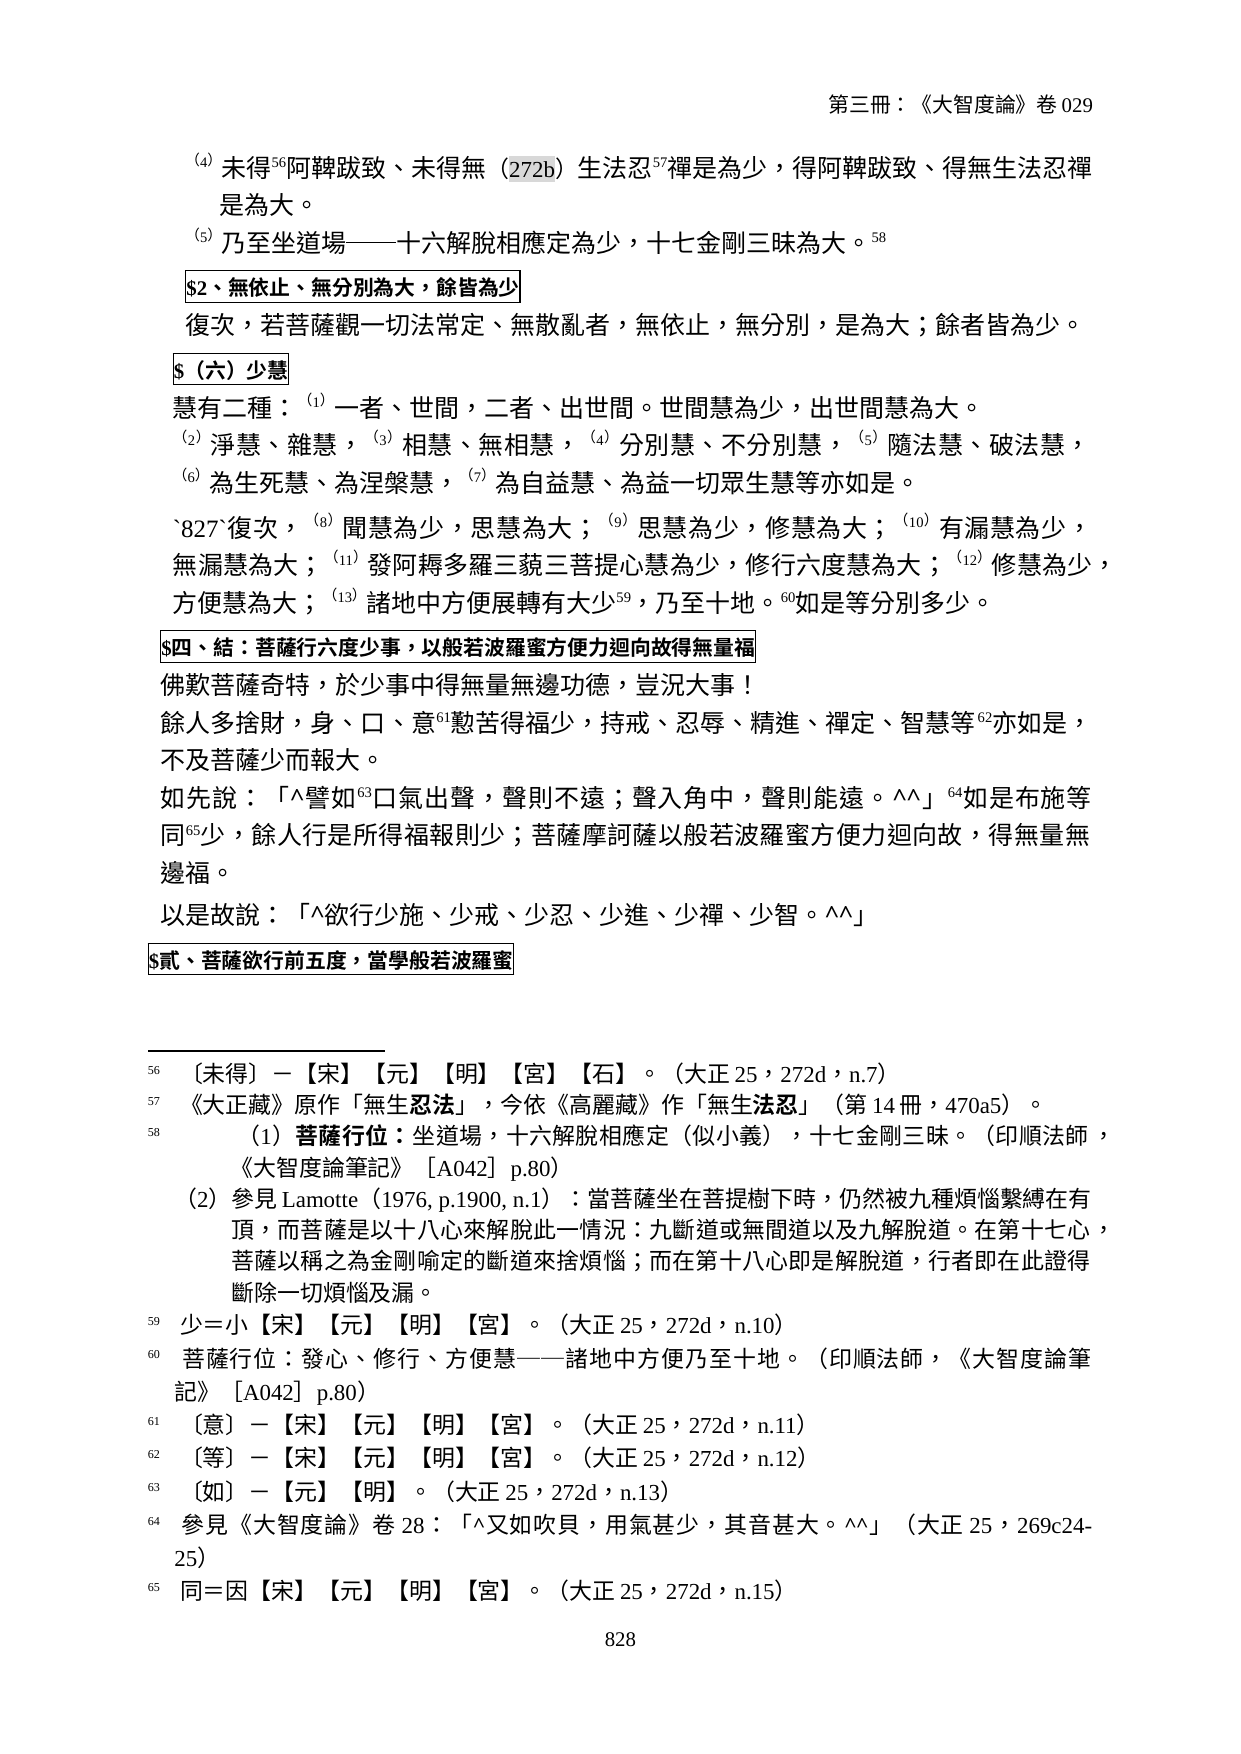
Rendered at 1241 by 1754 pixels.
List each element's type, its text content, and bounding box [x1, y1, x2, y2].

text （4）未得阿鞞跋致、未得無（272b）生法忍禪是為少，得阿鞞跋致、得無生法忍禪是為大。 [185, 148, 1092, 223]
text 慧有二種：（1）一者、世間，二者、出世間。世間慧為少，出世間慧為大。 [173, 388, 1092, 425]
text $貳、菩薩欲行前五度，當學般若波羅蜜 [148, 940, 1092, 978]
text 餘人多捨財，身、口、意懃苦得福少，持戒、忍辱、精進、禪定、智慧等亦如是，不及菩薩少而報大。 [160, 703, 1092, 778]
text （5）乃至坐道場──十六解脫相應定為少，十七金剛三昧為大。 [185, 223, 1092, 260]
text $2、無依止、無分別為大，餘皆為少 [185, 268, 1092, 305]
text （2）淨慧、雜慧，（3）相慧、無相慧，（4）分別慧、不分別慧，（5）隨法慧、破法慧，（6）為生死慧、為涅槃慧，（7）為自益慧、為益一切眾生慧等亦如是。 [173, 425, 1092, 500]
text 以是故說：「^欲行少施、少戒、少忍、少進、少禪、少智。^^」 [160, 895, 1092, 933]
text 如先說：「^譬如口氣出聲，聲則不遠；聲入角中，聲則能遠。^^」如是布施等同少，餘人行是所得福報則少；菩薩摩訶薩以般若波羅蜜方便力迴向故，得無量無邊福。 [160, 778, 1092, 890]
text 復次，若菩薩觀一切法常定、無散亂者，無依止，無分別，是為大；餘者皆為少。 [185, 305, 1092, 343]
text $四、結：菩薩行六度少事，以般若波羅蜜方便力迴向故得無量福 [160, 628, 1092, 665]
text `827`復次，（8）聞慧為少，思慧為大；（9）思慧為少，修慧為大；（10）有漏慧為少，無漏慧為大；（11）發阿耨多羅三藐三菩提心慧為少，修行六度慧為大；（12）修慧為少，方便慧為大；（13）諸地中方便展轉有大少，乃至十地。如是等分別多少。 [173, 508, 1092, 620]
text 佛歎菩薩奇特，於少事中得無量無邊功德，豈況大事！ [160, 665, 1092, 703]
text $（六）少慧 [173, 350, 1092, 388]
